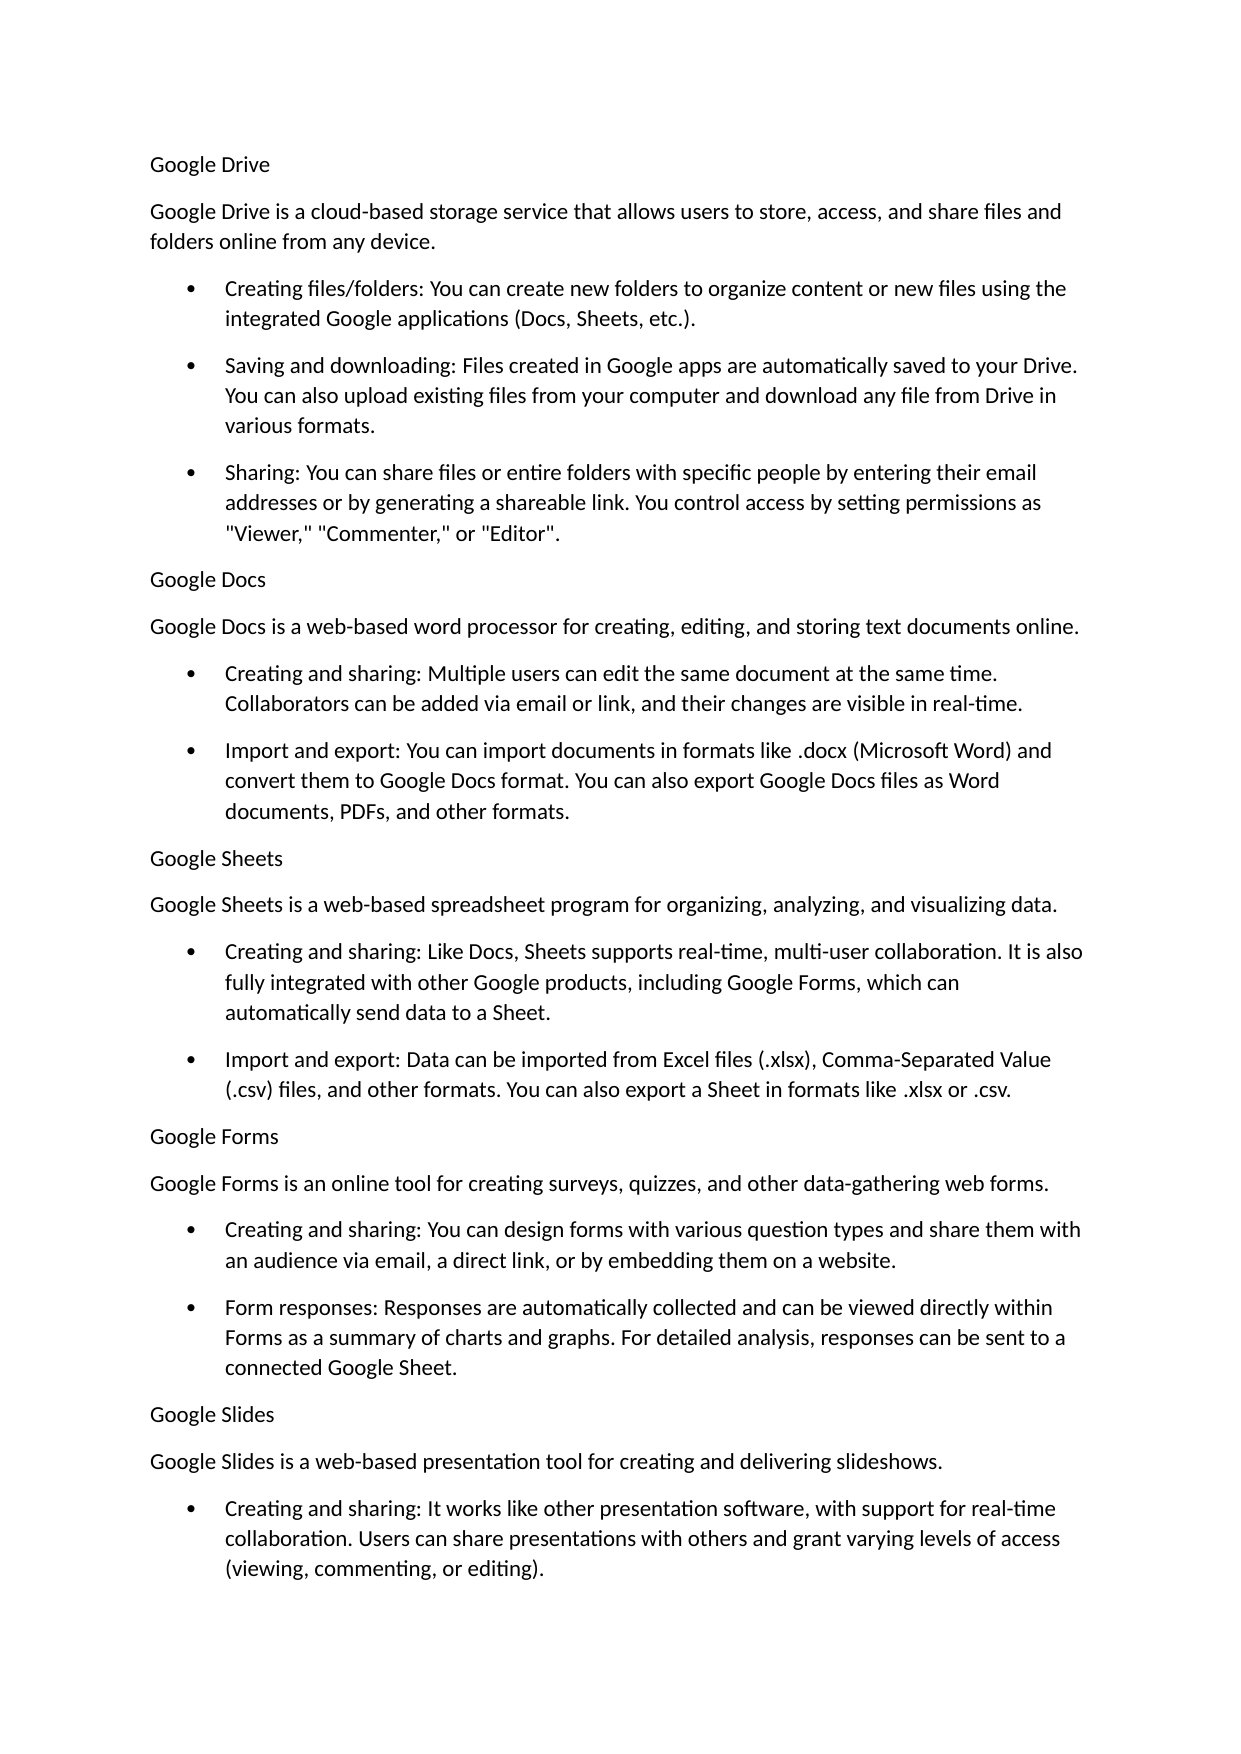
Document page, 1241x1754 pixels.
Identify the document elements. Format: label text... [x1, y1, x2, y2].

list Creating and sharing: It works like other presentation software, with support for real-time collaboration. Users can share presentations with others and grant varying levels of access (viewing, commenting, or editing). [187, 1494, 1090, 1582]
text Google Drive is a cloud-based storage service that allows users to store, access, and share files and folders online from any device. [150, 197, 1090, 255]
text Google Forms is an online tool for creating surveys, quizzes, and other data-gathering web forms. [150, 1169, 1090, 1197]
text Google Sheets is a web-based spreadsheet program for organizing, analyzing, and visualizing data. [150, 891, 1090, 919]
list Sharing: You can share files or entire folders with specific people by entering their email addresses or by generating a shareable link. You control access by setting permissions as "Viewer," "Commenter," or "Editor". [187, 458, 1090, 547]
text Google Slides [150, 1400, 1090, 1428]
list Creating and sharing: Like Docs, Sheets supports real-time, multi-user collaboration. It is also fully integrated with other Google products, including Google Forms, which can automatically send data to a Sheet. [187, 937, 1090, 1026]
text Google Drive [150, 150, 1090, 178]
list Form responses: Responses are automatically collected and can be viewed directly within Forms as a summary of charts and graphs. For detailed analysis, responses can be sent to a connected Google Sheet. [187, 1293, 1090, 1381]
text Google Docs is a web-based word processor for creating, editing, and storing text documents online. [150, 612, 1090, 641]
list Creating and sharing: You can design forms with various question types and share them with an audience via email, a direct link, or by embedding them on a website. [187, 1216, 1090, 1274]
text Google Sheets [150, 844, 1090, 872]
text Google Docs [150, 566, 1090, 594]
list Import and export: You can import documents in formats like .docx (Microsoft Word) and convert them to Google Docs format. You can also export Google Docs files as Word documents, PDFs, and other formats. [187, 736, 1090, 825]
list Saving and downloading: Files created in Google apps are automatically saved to your Drive. You can also upload existing files from your computer and download any file from Drive in various formats. [187, 351, 1090, 439]
list Creating files/folders: You can create new folders to organize content or new files using the integrated Google applications (Docs, Sheets, etc.). [187, 274, 1090, 332]
text Google Slides is a web-based presentation tool for creating and delivering slideshows. [150, 1447, 1090, 1475]
list Import and export: Data can be imported from Excel files (.xlsx), Comma-Separated Value (.csv) files, and other formats. You can also export a Sheet in formats like .xlsx or .csv. [187, 1045, 1090, 1103]
text Google Forms [150, 1122, 1090, 1150]
list Creating and sharing: Multiple users can edit the same document at the same time. Collaborators can be added via email or link, and their changes are visible in real-time. [187, 659, 1090, 718]
